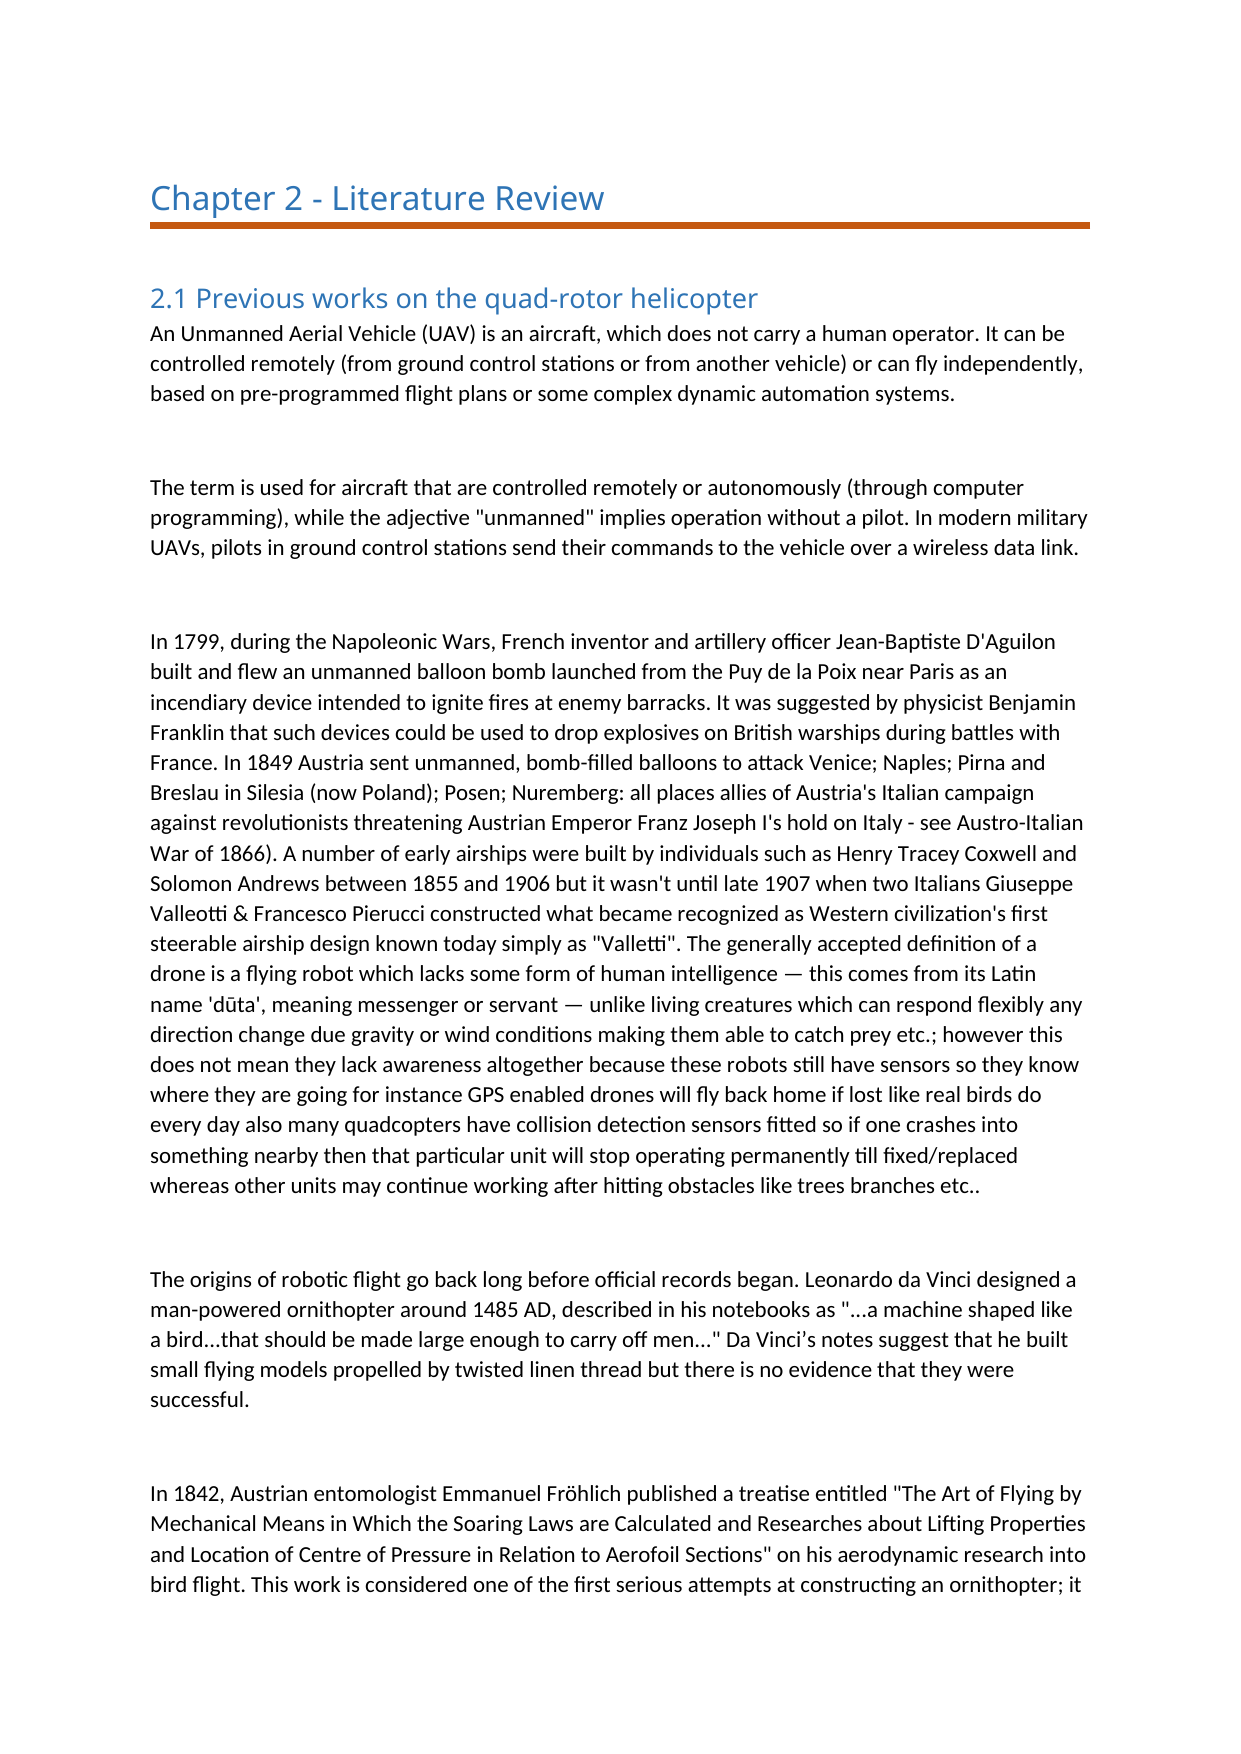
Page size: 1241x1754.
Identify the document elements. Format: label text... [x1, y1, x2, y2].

text The origins of robotic flight go back long before official records began. Leonardo da Vinci designed a man-powered ornithopter around 1485 AD, described in his notebooks as "...a machine shaped like a bird...that should be made large enough to carry off men..." Da Vinci’s notes suggest that he built small flying models propelled by twisted linen thread but there is no evidence that they were successful. [150, 1265, 1090, 1414]
subtitle - Literature Review [150, 175, 1090, 222]
subtitle Previous works on the quad-rotor helicopter [150, 279, 1090, 316]
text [150, 1479, 1090, 1598]
text The term is used for aircraft that are controlled remotely or autonomously (through computer programming), while the adjective "unmanned" implies operation without a pilot. In modern military UAVs, pilots in ground control stations send their commands to the vehicle over a wireless data link. [150, 473, 1090, 562]
text In 1799, during the Napoleonic Wars, French inventor and artillery officer Jean-Baptiste D'Aguilon built and flew an unmanned balloon bomb launched from the Puy de la Poix near Paris as an incendiary device intended to ignite fires at enemy barracks. It was suggested by physicist Benjamin Franklin that such devices could be used to drop explosives on British warships during battles with France. In 1849 Austria sent unmanned, bomb-filled balloons to attack Venice; Naples; Pirna and Breslau in Silesia (now Poland); Posen; Nuremberg: all places allies of Austria's Italian campaign against revolutionists threatening Austrian Emperor Franz Joseph I's hold on Italy - see Austro-Italian War of 1866). A number of early airships were built by individuals such as Henry Tracey Coxwell and Solomon Andrews between 1855 and 1906 but it wasn't until late 1907 when two Italians Giuseppe Valleotti & Francesco Pierucci constructed what became recognized as Western civilization's first steerable airship design known today simply as "Valletti". The generally accepted definition of a drone is a flying robot which lacks some form of human intelligence — this comes from its Latin name 'dūta', meaning messenger or servant — unlike living creatures which can respond flexibly any direction change due gravity or wind conditions making them able to catch prey etc.; however this does not mean they lack awareness altogether because these robots still have sensors so they know where they are going for instance GPS enabled drones will fly back home if lost like real birds do every day also many quadcopters have collision detection sensors fitted so if one crashes into something nearby then that particular unit will stop operating permanently till fixed/replaced whereas other units may continue working after hitting obstacles like trees branches etc.. [150, 627, 1090, 1199]
text An Unmanned Aerial Vehicle (UAV) is an aircraft, which does not carry a human operator. It can be controlled remotely (from ground control stations or from another vehicle) or can fly independently, based on pre-programmed flight plans or some complex dynamic automation systems. [150, 319, 1090, 407]
